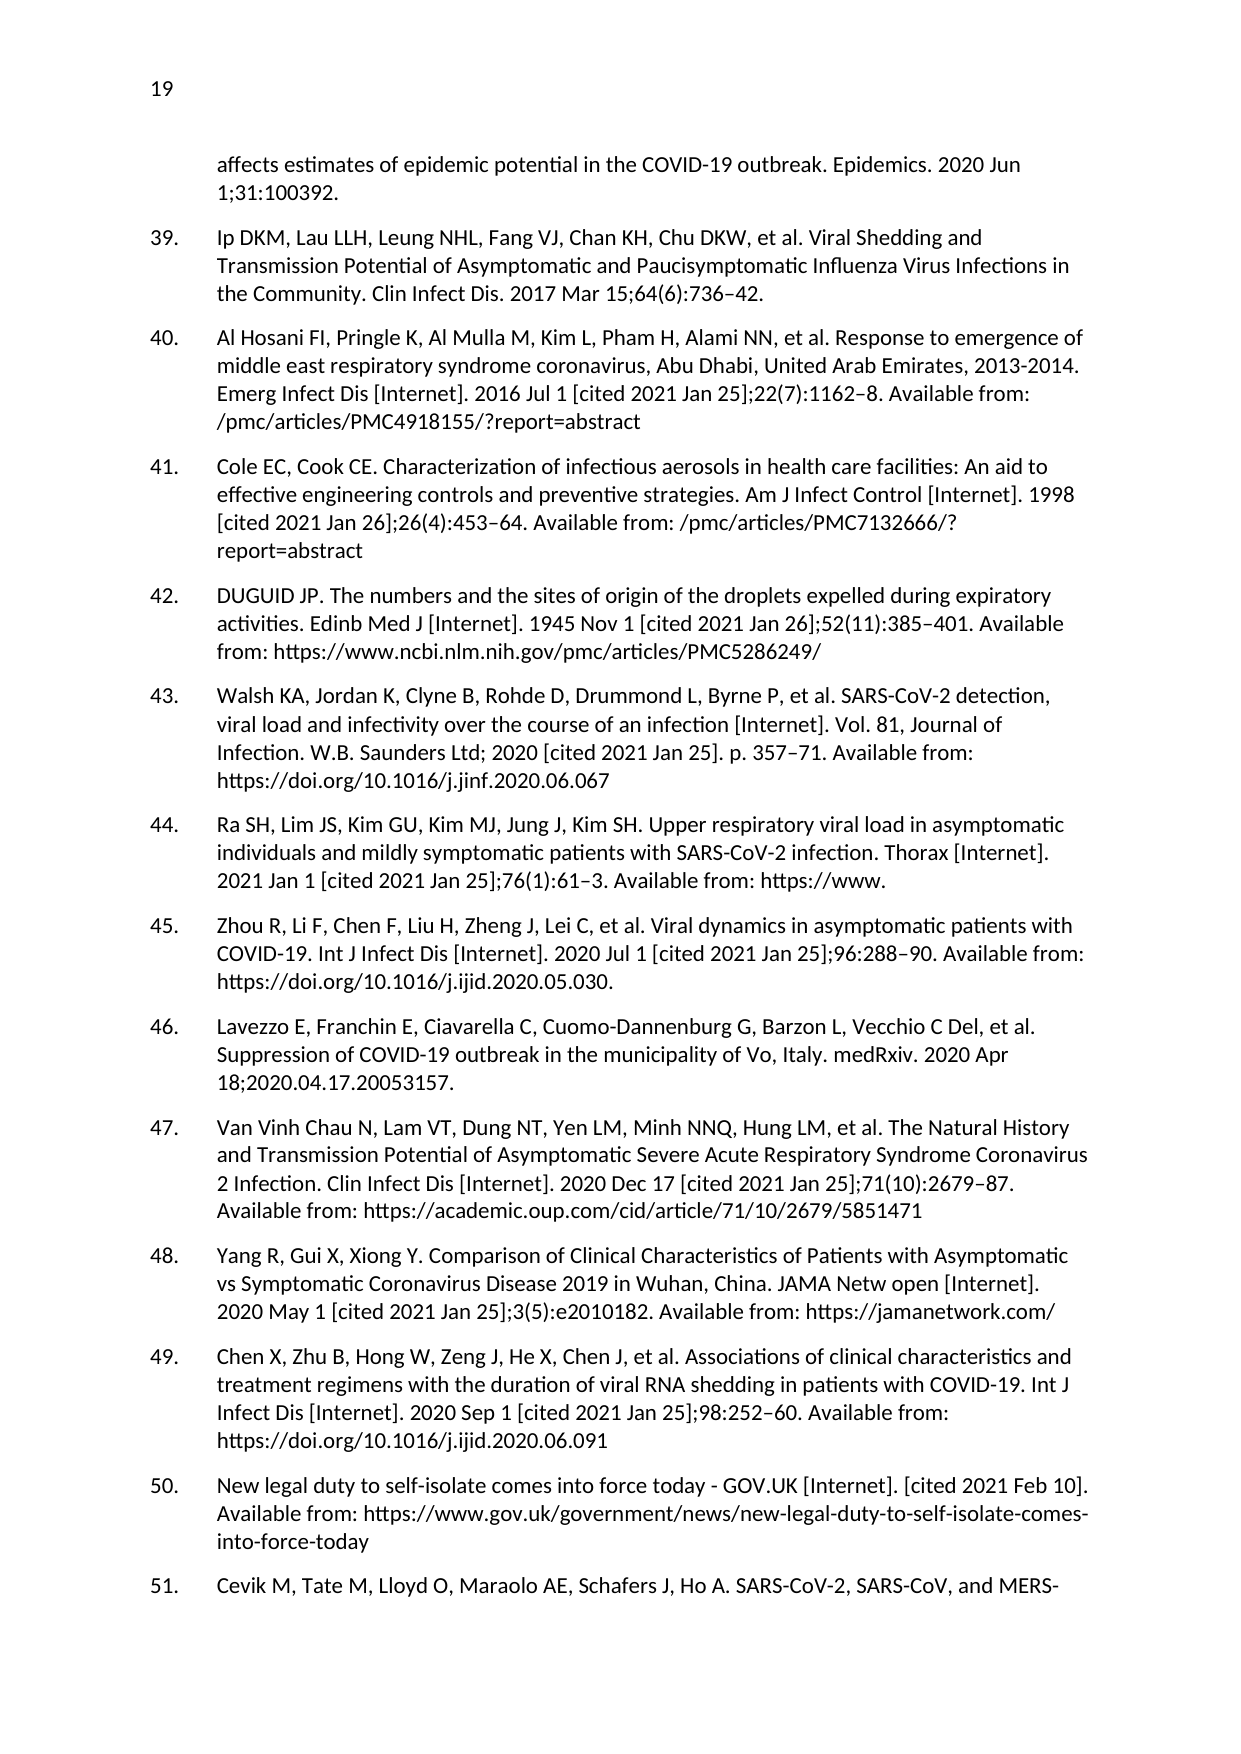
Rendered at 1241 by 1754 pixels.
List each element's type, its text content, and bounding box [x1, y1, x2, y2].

text 50. New legal duty to self-isolate comes into force today - GOV.UK [Internet]. [cited 2021 Feb 10]. Available from: https://www.gov.uk/government/news/new-legal-duty-to-self-isolate-comes-into-force-today [150, 1471, 1090, 1555]
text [150, 1572, 1090, 1599]
text 39. Ip DKM, Lau LLH, Leung NHL, Fang VJ, Chan KH, Chu DKW, et al. Viral Shedding and Transmission Potential of Asymptomatic and Paucisymptomatic Influenza Virus Infections in the Community. Clin Infect Dis. 2017 Mar 15;64(6):736–42. [150, 223, 1090, 307]
text 48. Yang R, Gui X, Xiong Y. Comparison of Clinical Characteristics of Patients with Asymptomatic vs Symptomatic Coronavirus Disease 2019 in Wuhan, China. JAMA Netw open [Internet]. 2020 May 1 [cited 2021 Jan 25];3(5):e2010182. Available from: https://jamanetwork.com/ [150, 1241, 1090, 1325]
text 47. Van Vinh Chau N, Lam VT, Dung NT, Yen LM, Minh NNQ, Hung LM, et al. The Natural History and Transmission Potential of Asymptomatic Severe Acute Respiratory Syndrome Coronavirus 2 Infection. Clin Infect Dis [Internet]. 2020 Dec 17 [cited 2021 Jan 25];71(10):2679–87. Available from: https://academic.oup.com/cid/article/71/10/2679/5851471 [150, 1113, 1090, 1225]
text 49. Chen X, Zhu B, Hong W, Zeng J, He X, Chen J, et al. Associations of clinical characteristics and treatment regimens with the duration of viral RNA shedding in patients with COVID-19. Int J Infect Dis [Internet]. 2020 Sep 1 [cited 2021 Jan 25];98:252–60. Available from: https://doi.org/10.1016/j.ijid.2020.06.091 [150, 1342, 1090, 1454]
text 46. Lavezzo E, Franchin E, Ciavarella C, Cuomo-Dannenburg G, Barzon L, Vecchio C Del, et al. Suppression of COVID-19 outbreak in the municipality of Vo, Italy. medRxiv. 2020 Apr 18;2020.04.17.20053157. [150, 1012, 1090, 1096]
text 42. DUGUID JP. The numbers and the sites of origin of the droplets expelled during expiratory activities. Edinb Med J [Internet]. 1945 Nov 1 [cited 2021 Jan 26];52(11):385–401. Available from: https://www.ncbi.nlm.nih.gov/pmc/articles/PMC5286249/ [150, 581, 1090, 665]
text 43. Walsh KA, Jordan K, Clyne B, Rohde D, Drummond L, Byrne P, et al. SARS-CoV-2 detection, viral load and infectivity over the course of an infection [Internet]. Vol. 81, Journal of Infection. W.B. Saunders Ltd; 2020 [cited 2021 Jan 25]. p. 357–71. Available from: https://doi.org/10.1016/j.jinf.2020.06.067 [150, 682, 1090, 794]
text 40. Al Hosani FI, Pringle K, Al Mulla M, Kim L, Pham H, Alami NN, et al. Response to emergence of middle east respiratory syndrome coronavirus, Abu Dhabi, United Arab Emirates, 2013-2014. Emerg Infect Dis [Internet]. 2016 Jul 1 [cited 2021 Jan 25];22(7):1162–8. Available from: /pmc/articles/PMC4918155/?report=abstract [150, 323, 1090, 436]
text 44. Ra SH, Lim JS, Kim GU, Kim MJ, Jung J, Kim SH. Upper respiratory viral load in asymptomatic individuals and mildly symptomatic patients with SARS-CoV-2 infection. Thorax [Internet]. 2021 Jan 1 [cited 2021 Jan 25];76(1):61–3. Available from: https://www. [150, 810, 1090, 894]
text 45. Zhou R, Li F, Chen F, Liu H, Zheng J, Lei C, et al. Viral dynamics in asymptomatic patients with COVID-19. Int J Infect Dis [Internet]. 2020 Jul 1 [cited 2021 Jan 25];96:288–90. Available from: https://doi.org/10.1016/j.ijid.2020.05.030. [150, 911, 1090, 995]
text 41. Cole EC, Cook CE. Characterization of infectious aerosols in health care facilities: An aid to effective engineering controls and preventive strategies. Am J Infect Control [Internet]. 1998 [cited 2021 Jan 26];26(4):453–64. Available from: /pmc/articles/PMC7132666/?report=abstract [150, 452, 1090, 564]
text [150, 150, 1090, 206]
